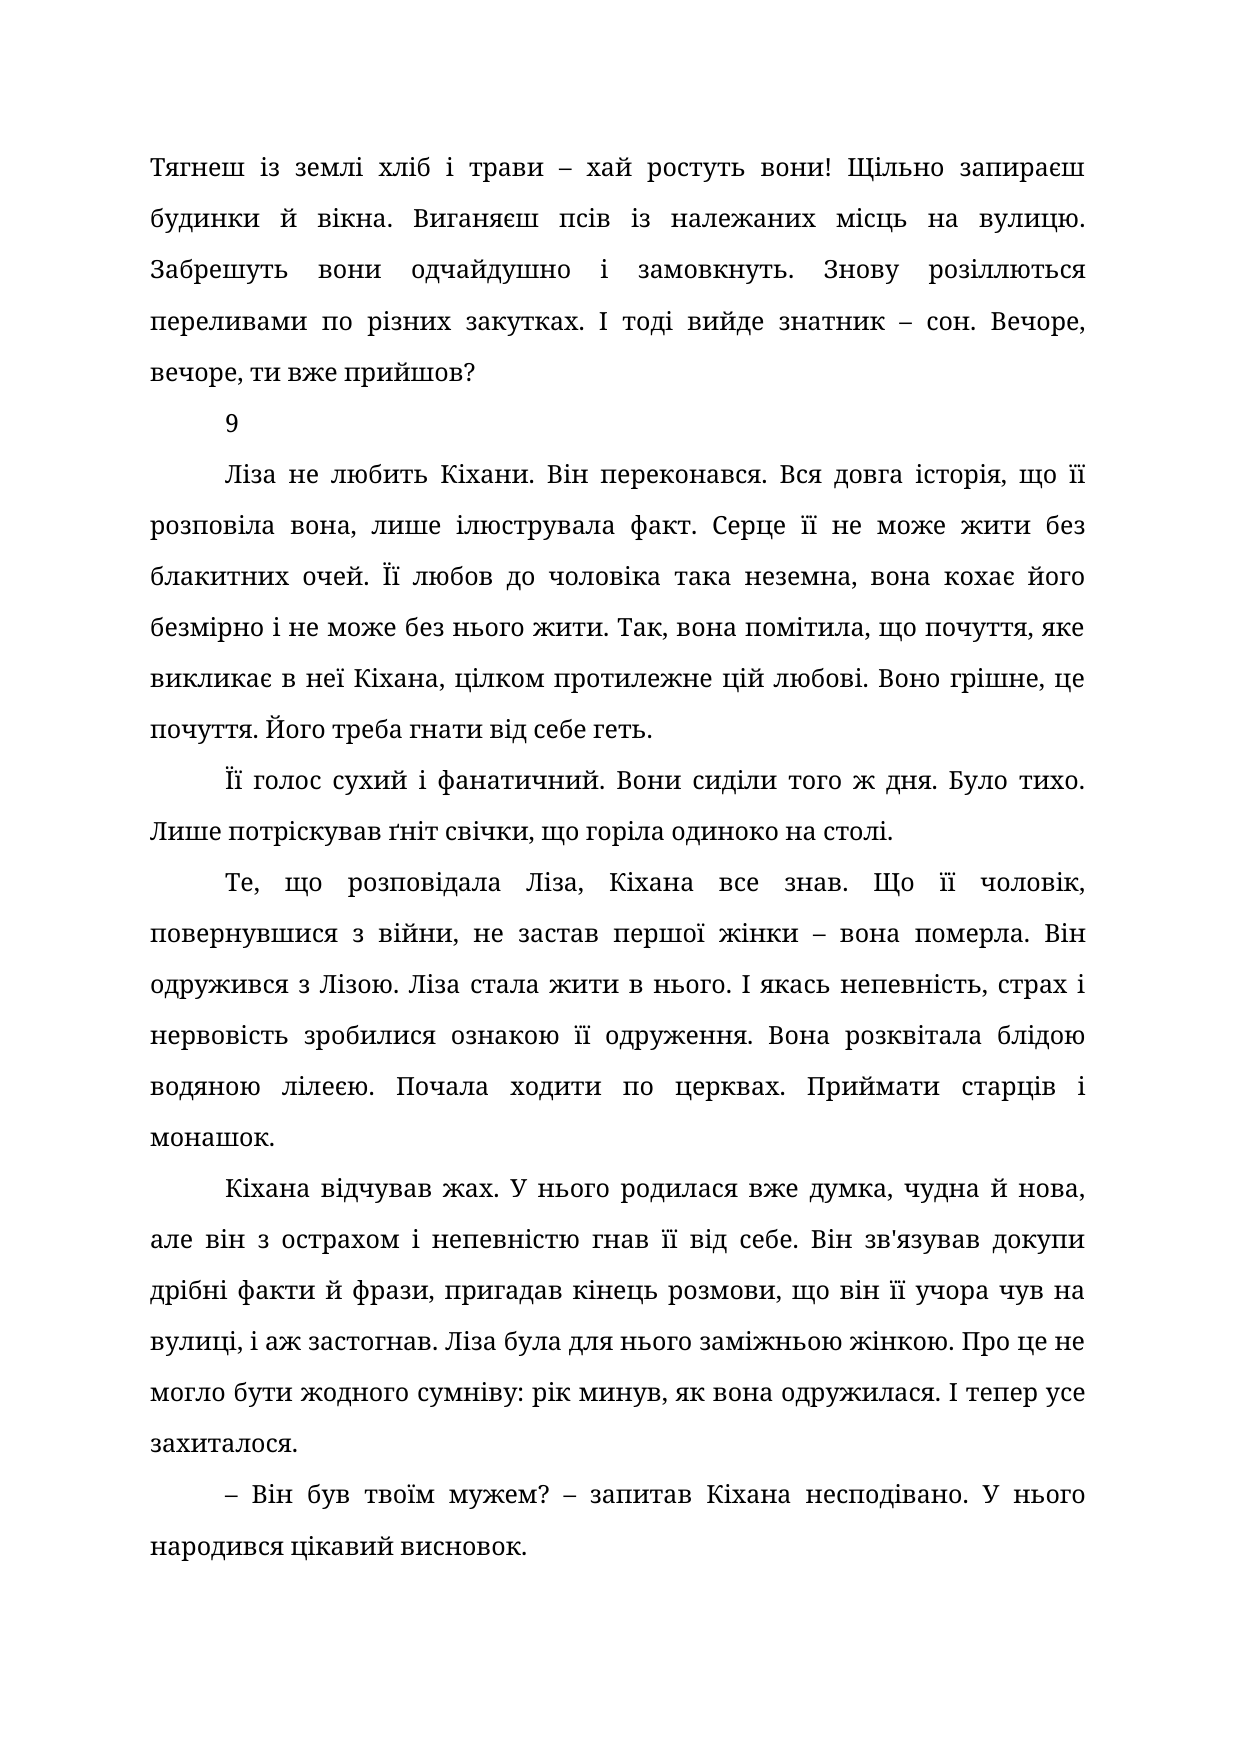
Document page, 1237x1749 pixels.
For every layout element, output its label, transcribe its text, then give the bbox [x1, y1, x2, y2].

text Кіхана відчував жах. У нього родилася вже думка, чудна й нова, але він з острахом і непевністю гнав її від себе. Він зв'язував докупи дрібні факти й фрази, пригадав кінець розмови, що він її учора чув на вулиці, і аж застогнав. Ліза була для нього заміжньою жінкою. Про це не могло бути жодного сумніву: рік минув, як вона одружилася. І тепер усе захиталося. [150, 1171, 1086, 1460]
text 9 [150, 405, 1086, 439]
text Ліза не любить Кіхани. Він переконався. Вся довга історія, що її розповіла вона, лише ілюструвала факт. Серце її не може жити без блакитних очей. Її любов до чоловіка така неземна, вона кохає його безмірно і не може без нього жити. Так, вона помітила, що почуття, яке викликає в неї Кіхана, цілком протилежне цій любові. Воно грішне, це почуття. Його треба гнати від себе геть. [150, 456, 1086, 746]
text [150, 150, 1086, 388]
text Те, що розповідала Ліза, Кіхана все знав. Що її чоловік, повернувшися з війни, не застав першої жінки – вона померла. Він одружився з Лізою. Ліза стала жити в нього. І якась непевність, страх і нервовість зробилися ознакою її одруження. Вона розквітала блідою водяною лілеєю. Почала ходити по церквах. Приймати старців і монашок. [150, 864, 1086, 1154]
text – Він був твоїм мужем? – запитав Кіхана несподівано. У нього народився цікавий висновок. [150, 1477, 1086, 1562]
text Її голос сухий і фанатичний. Вони сиділи того ж дня. Було тихо. Лише потріскував ґніт свічки, що горіла одиноко на столі. [150, 762, 1086, 848]
